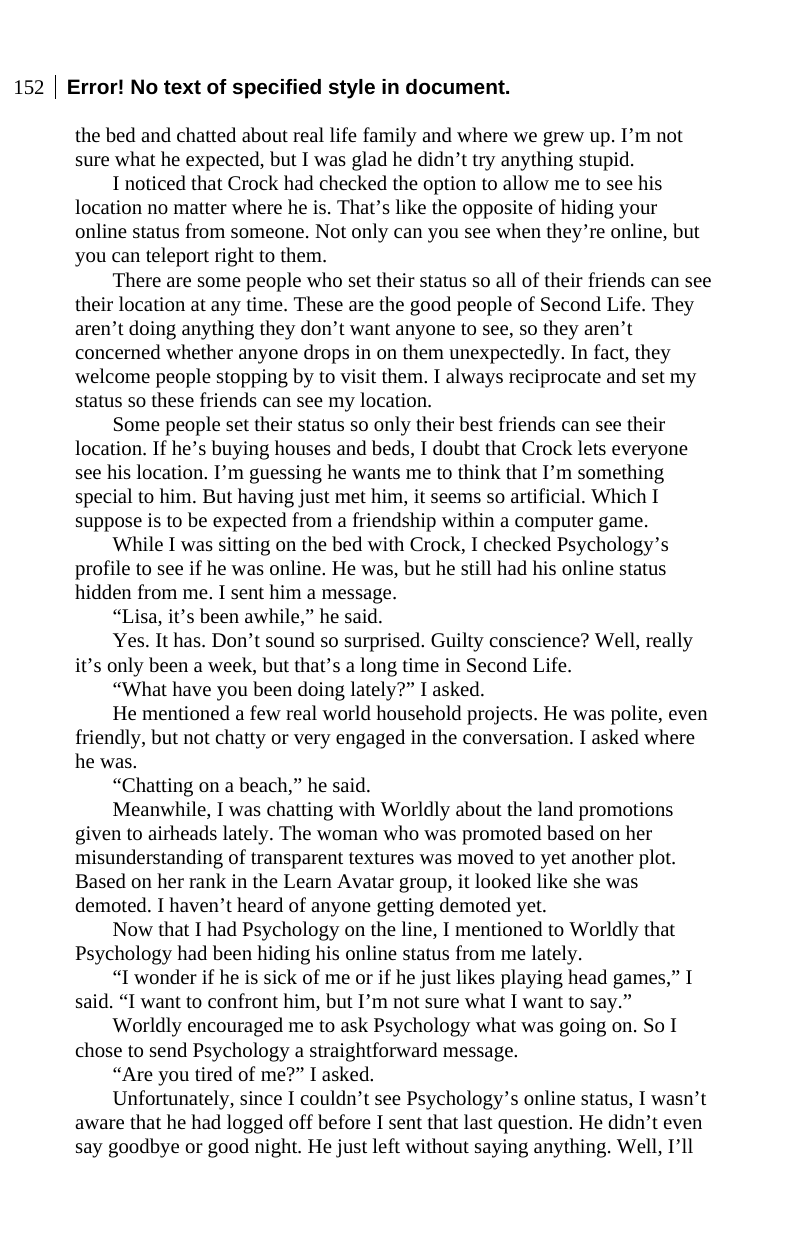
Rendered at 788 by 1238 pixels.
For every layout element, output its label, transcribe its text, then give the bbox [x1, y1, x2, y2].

text Meanwhile, I was chatting with Worldly about the land promotions given to airheads lately. The woman who was promoted based on her misunderstanding of transparent textures was moved to yet another plot. Based on her rank in the Learn Avatar group, it looked like she was demoted. I haven’t heard of anyone getting demoted yet. [75, 797, 712, 917]
text I noticed that Crock had checked the option to allow me to see his location no matter where he is. That’s like the opposite of hiding your online status from someone. Not only can you see when they’re online, but you can teleport right to them. [75, 171, 712, 267]
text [75, 1086, 712, 1158]
text “What have you been doing lately?” I asked. [75, 677, 712, 701]
text Worldly encouraged me to ask Psychology what was going on. So I chose to send Psychology a straightforward message. [75, 1013, 712, 1062]
text While I was sitting on the bed with Crock, I checked Psychology’s profile to see if he was online. He was, but he still had his online status hidden from me. I sent him a message. [75, 532, 712, 604]
text He mentioned a few real world household projects. He was polite, even friendly, but not chatty or very engaged in the conversation. I asked where he was. [75, 701, 712, 773]
text There are some people who set their status so all of their friends can see their location at any time. These are the good people of Second Life. They aren’t doing anything they don’t want anyone to see, so they aren’t concerned whether anyone drops in on them unexpectedly. In fact, they welcome people stopping by to visit them. I always reciprocate and set my status so these friends can see my location. [75, 267, 712, 412]
text “I wonder if he is sick of me or if he just likes playing head games,” I said. “I want to confront him, but I’m not sure what I want to say.” [75, 965, 712, 1013]
text “Chatting on a beach,” he said. [75, 773, 712, 797]
text “Lisa, it’s been awhile,” he said. [75, 604, 712, 628]
text “Are you tired of me?” I asked. [75, 1062, 712, 1086]
text Some people set their status so only their best friends can see their location. If he’s buying houses and beds, I doubt that Crock lets everyone see his location. I’m guessing he wants me to think that I’m something special to him. But having just met him, it seems so artificial. Which I suppose is to be expected from a friendship within a computer game. [75, 412, 712, 532]
text Yes. It has. Don’t sound so surprised. Guilty conscience? Well, really it’s only been a week, but that’s a long time in Second Life. [75, 628, 712, 677]
text Now that I had Psychology on the line, I mentioned to Worldly that Psychology had been hiding his online status from me lately. [75, 917, 712, 965]
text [75, 123, 712, 171]
